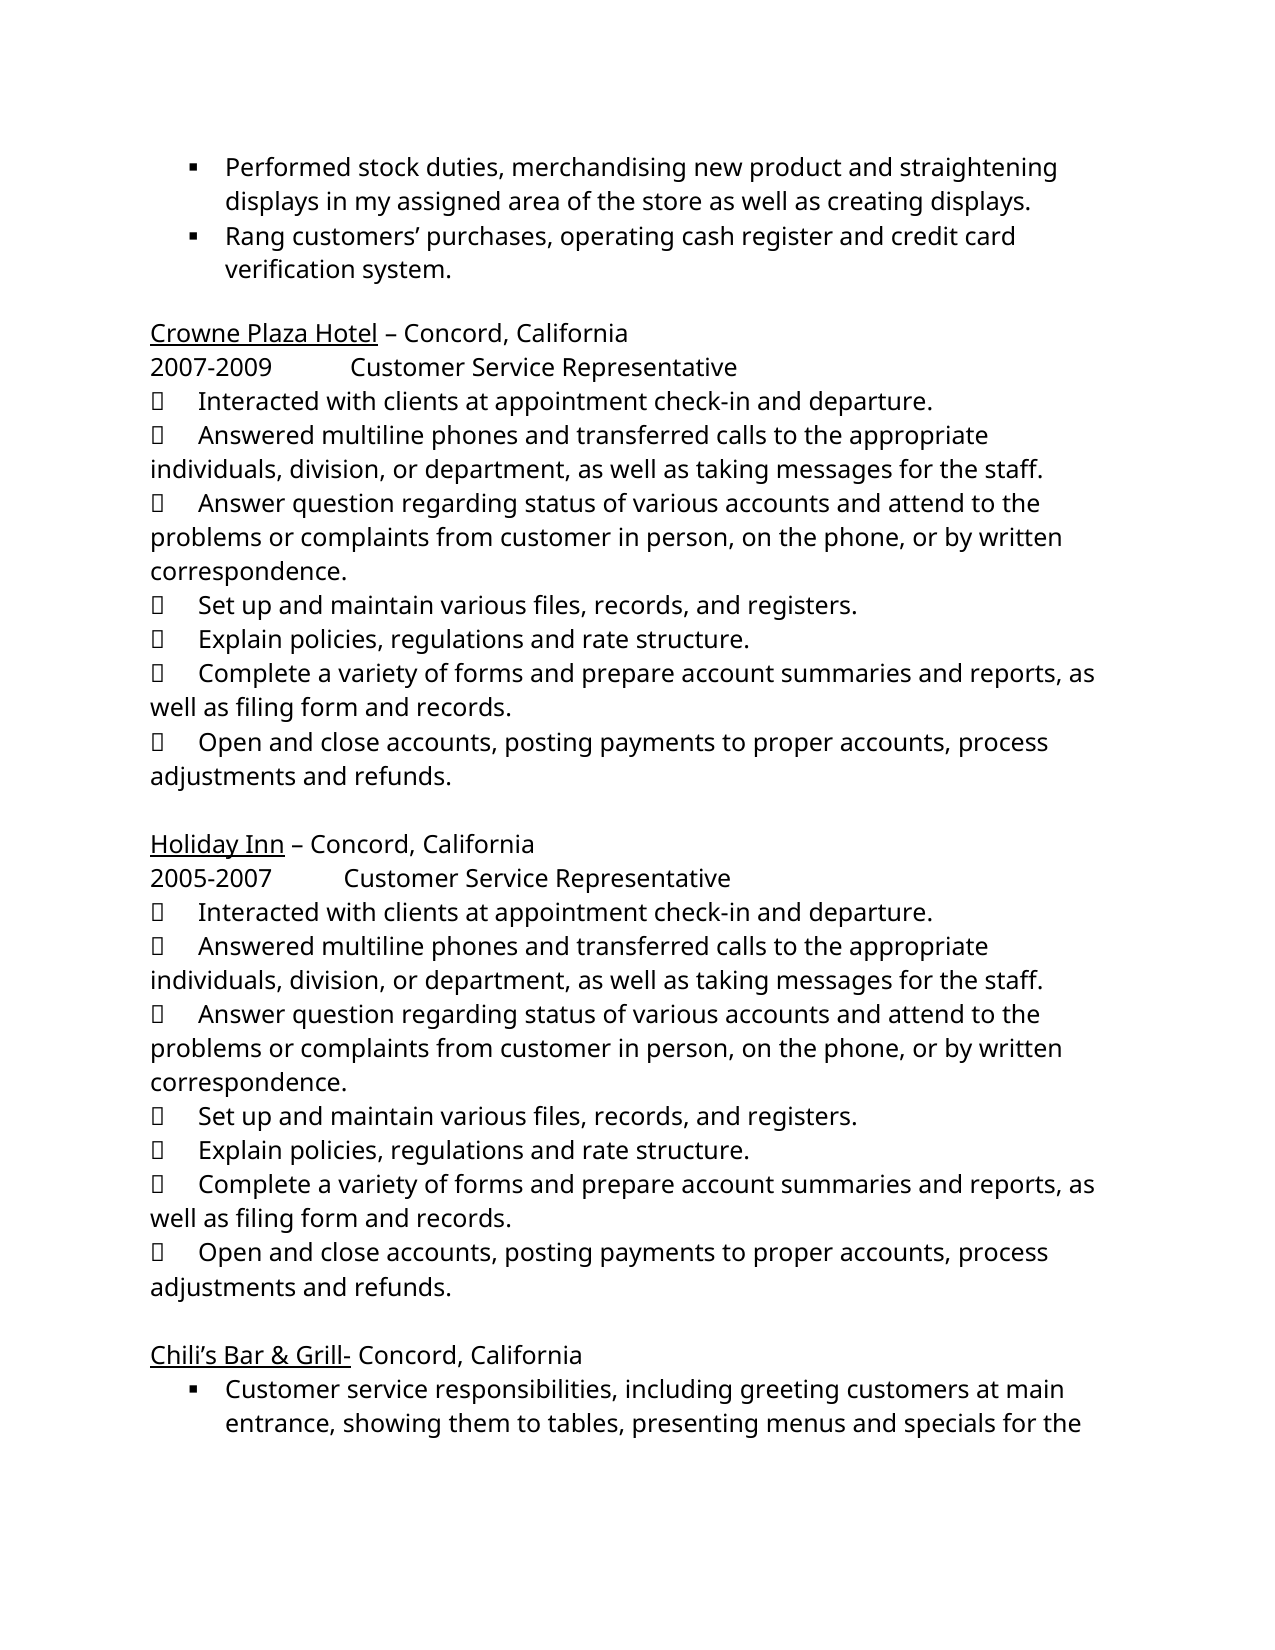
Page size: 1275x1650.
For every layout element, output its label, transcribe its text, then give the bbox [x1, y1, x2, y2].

text  Answered multiline phones and transferred calls to the appropriate individuals, division, or department, as well as taking messages for the staff. [150, 928, 1125, 997]
text  Answer question regarding status of various accounts and attend to the problems or complaints from customer in person, on the phone, or by written correspondence. [150, 486, 1125, 588]
text Crowne Plaza Hotel – Concord, California [150, 315, 1125, 349]
text Holiday Inn – Concord, California [150, 826, 1125, 860]
text  Open and close accounts, posting payments to proper accounts, process adjustments and refunds. [150, 1235, 1125, 1303]
text  Complete a variety of forms and prepare account summaries and reports, as well as filing form and records. [150, 656, 1125, 724]
text  Set up and maintain various files, records, and registers. [150, 588, 1125, 622]
text  Set up and maintain various files, records, and registers. [150, 1099, 1125, 1133]
text  Answered multiline phones and transferred calls to the appropriate individuals, division, or department, as well as taking messages for the staff. [150, 418, 1125, 486]
text 2007-2009 Customer Service Representative [150, 349, 1125, 383]
text  Explain policies, regulations and rate structure. [150, 622, 1125, 656]
text Chili’s Bar & Grill- Concord, California [150, 1337, 1125, 1371]
text 2005-2007 Customer Service Representative [150, 860, 1125, 894]
text  Interacted with clients at appointment check-in and departure. [150, 383, 1125, 418]
text  Explain policies, regulations and rate structure. [150, 1133, 1125, 1167]
text  Answer question regarding status of various accounts and attend to the problems or complaints from customer in person, on the phone, or by written correspondence. [150, 997, 1125, 1099]
text  Complete a variety of forms and prepare account summaries and reports, as well as filing form and records. [150, 1167, 1125, 1235]
list Performed stock duties, merchandising new product and straightening displays in my assigned area of the store as well as creating displays. [187, 150, 1125, 218]
list Rang customers’ purchases, operating cash register and credit card verification system. [187, 218, 1125, 286]
text  Open and close accounts, posting payments to proper accounts, process adjustments and refunds. [150, 724, 1125, 792]
text  Interacted with clients at appointment check-in and departure. [150, 894, 1125, 928]
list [187, 1371, 1125, 1439]
